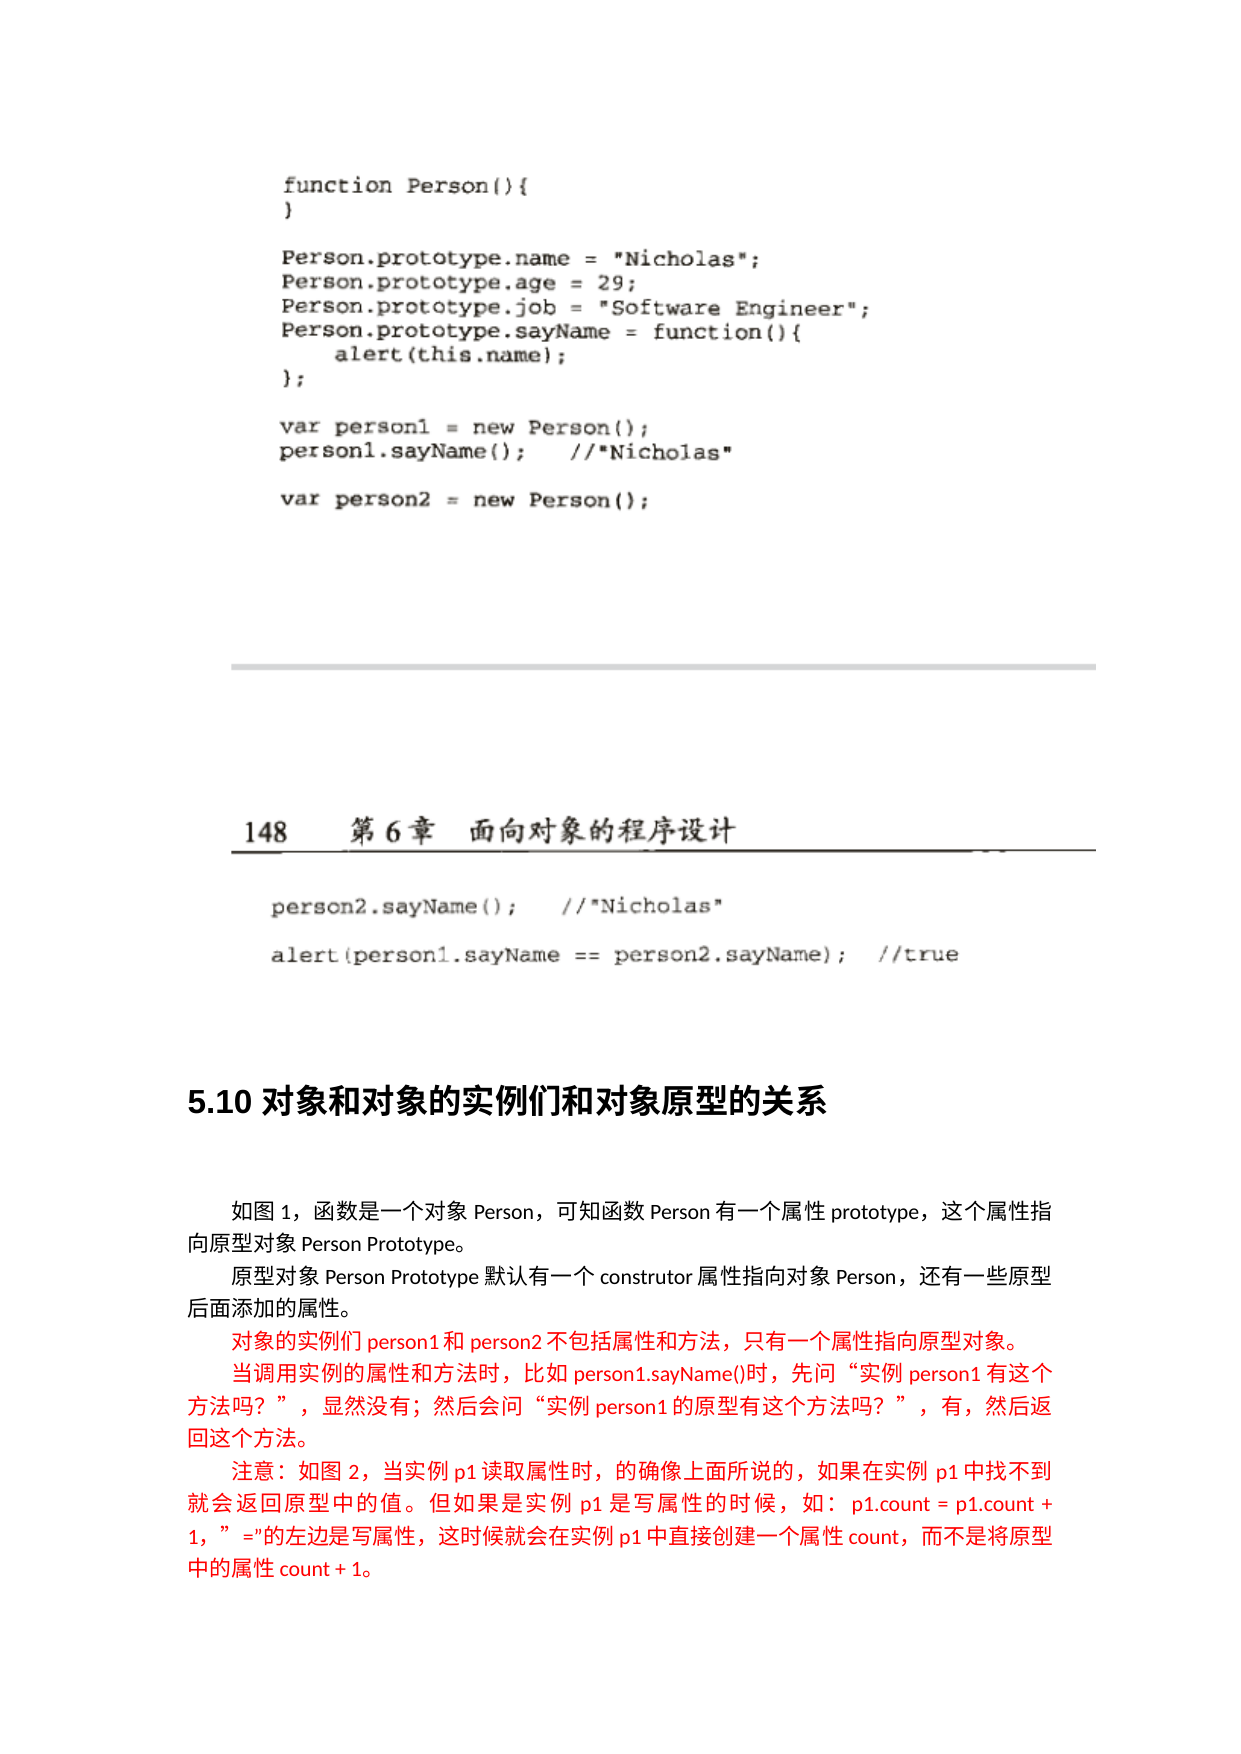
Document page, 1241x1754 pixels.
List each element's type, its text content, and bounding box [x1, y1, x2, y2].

text 如图1，函数是一个对象Person，可知函数Person有一个属性prototype，这个属性指向原型对象Person Prototype。 [187, 1193, 1053, 1258]
text 对象的实例们person1和person2不包括属性和方法，只有一个属性指向原型对象。 [187, 1323, 1053, 1356]
text 注意：如图2，当实例p1读取属性时，的确像上面所说的，如果在实例p1中找不到就会返回原型中的值。但如果是实例p1是写属性的时候，如：p1.count = p1.count + 1，”=”的左边是写属性，这时候就会在实例p1中直接创建一个属性count，而不是将原型中的属性count + 1。 [187, 1453, 1053, 1583]
text 当调用实例的属性和方法时，比如person1.sayName()时，先问“实例person1有这个方法吗？”，显然没有；然后会问“实例person1的原型有这个方法吗？”，有，然后返回这个方法。 [187, 1356, 1053, 1453]
picture [231, 162, 1096, 982]
subtitle 5.10 对象和对象的实例们和对象原型的关系 [187, 1067, 1053, 1132]
text 原型对象Person Prototype默认有一个construtor属性指向对象Person，还有一些原型后面添加的属性。 [187, 1258, 1053, 1323]
